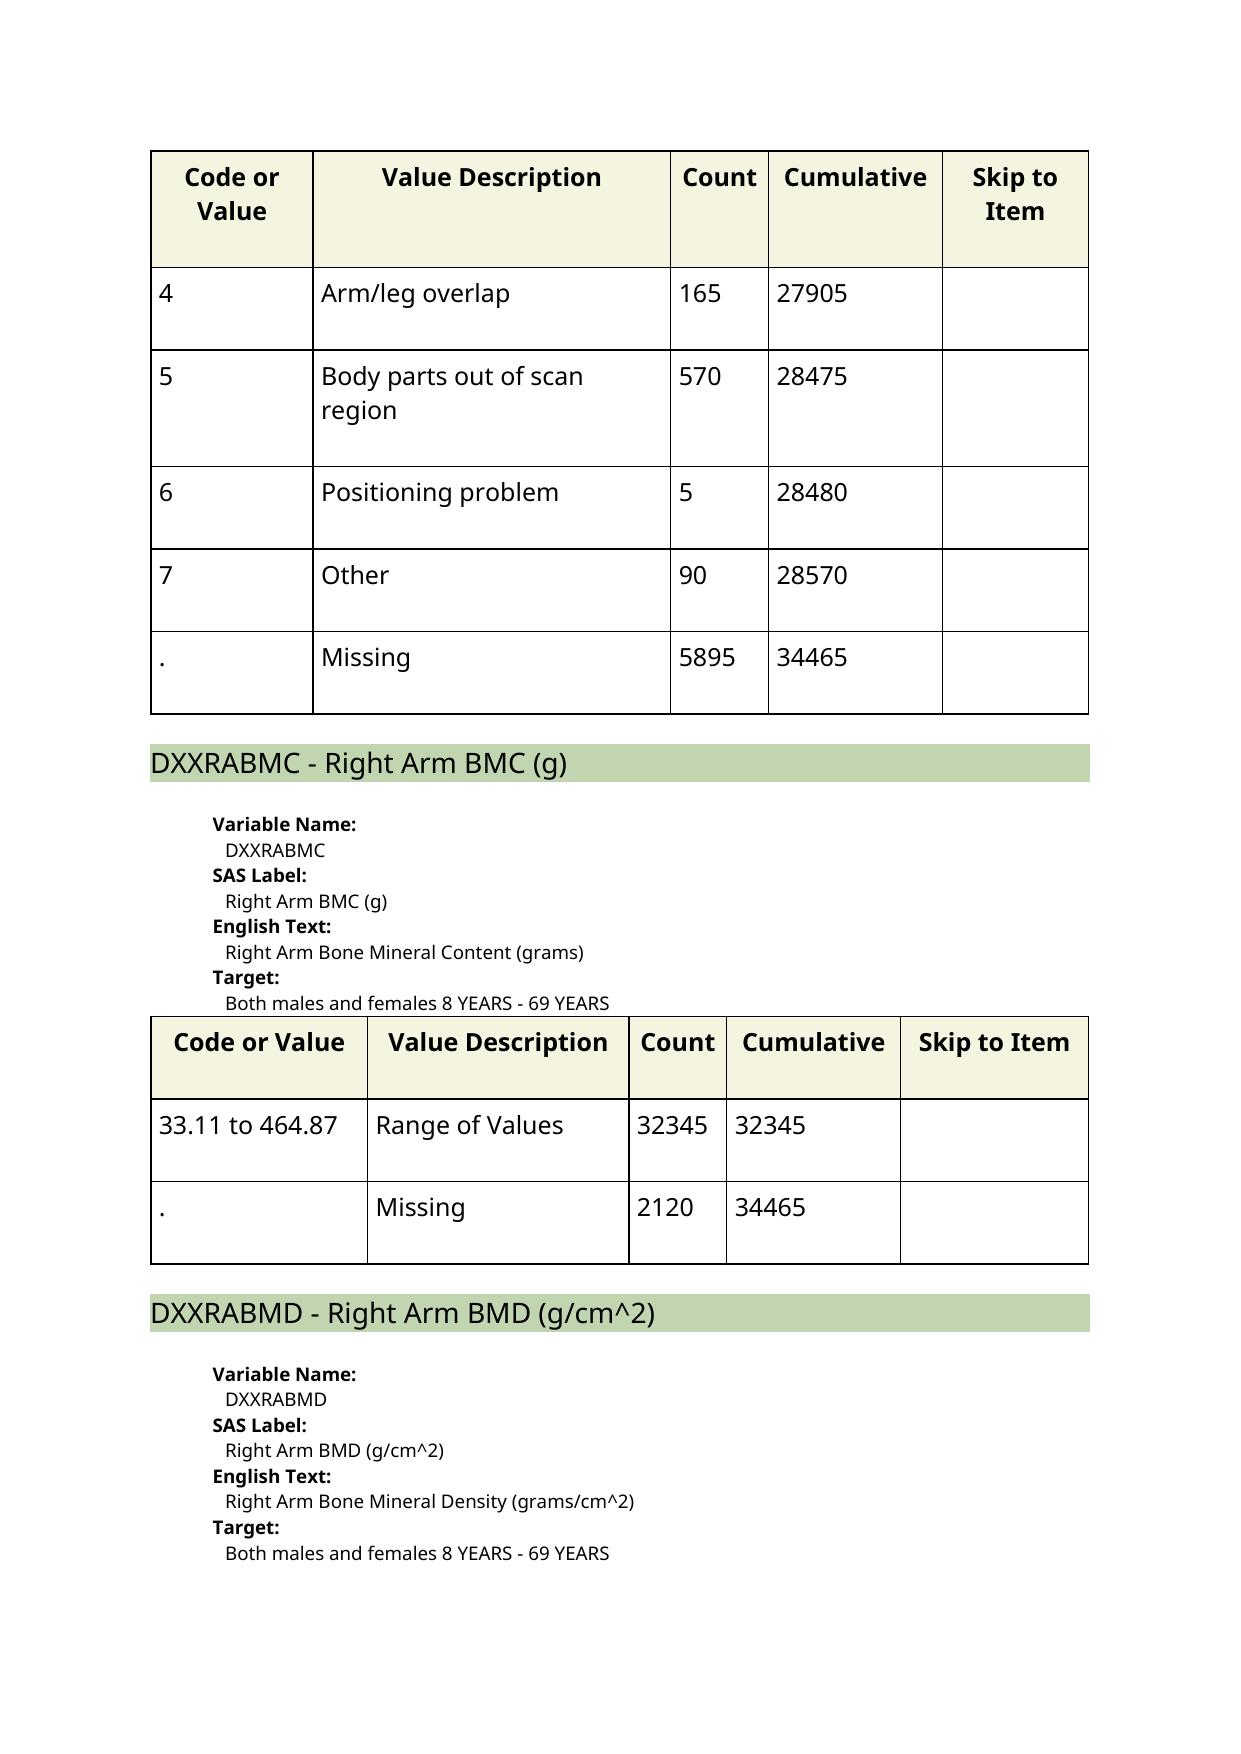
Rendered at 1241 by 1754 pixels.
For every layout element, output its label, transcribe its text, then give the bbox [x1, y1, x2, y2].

text SAS Label: [212, 862, 1090, 888]
text SAS Label: [212, 1412, 1090, 1438]
table_cell [943, 268, 1088, 349]
text Right Arm Bone Mineral Density (grams/cm^2) [225, 1489, 1090, 1514]
table_header Value Description [314, 152, 670, 267]
table_cell 6 [152, 467, 312, 548]
text Target: [212, 964, 1090, 990]
table_header Count [671, 152, 768, 267]
table_cell 165 [671, 268, 768, 349]
text DXXRABMD - Right Arm BMD (g/cm^2) [150, 1294, 1090, 1332]
text DXXRABMD [225, 1387, 1090, 1412]
table_cell 7 [152, 550, 312, 631]
table_cell [943, 632, 1088, 713]
table_cell Range of Values [368, 1100, 628, 1181]
table_cell [901, 1100, 1088, 1181]
table_cell 2120 [630, 1182, 726, 1263]
table_cell 32345 [630, 1100, 726, 1181]
table_cell 32345 [727, 1100, 900, 1181]
table_cell 27905 [769, 268, 942, 349]
table_cell 28475 [769, 351, 942, 466]
table_cell 90 [671, 550, 768, 631]
text Right Arm BMC (g) [225, 888, 1090, 913]
table_cell 5 [152, 351, 312, 466]
table_header Code or Value [152, 152, 312, 267]
table_cell 28480 [769, 467, 942, 548]
table_cell Other [314, 550, 670, 631]
table_cell [943, 550, 1088, 631]
table_header Code or Value [152, 1017, 367, 1098]
table_cell 4 [152, 268, 312, 349]
table_cell 28570 [769, 550, 942, 631]
table_cell 33.11 to 464.87 [152, 1100, 367, 1181]
text Both males and females 8 YEARS - 69 YEARS [225, 990, 1090, 1016]
table_cell 5 [671, 467, 768, 548]
table_cell 34465 [769, 632, 942, 713]
table_cell [943, 351, 1088, 466]
table_header Skip to Item [901, 1017, 1088, 1098]
text Both males and females 8 YEARS - 69 YEARS [225, 1540, 1090, 1565]
text Right Arm Bone Mineral Content (grams) [225, 939, 1090, 964]
table_cell Body parts out of scan region [314, 351, 670, 466]
table_cell 570 [671, 351, 768, 466]
table_header Cumulative [727, 1017, 900, 1098]
table_cell 5895 [671, 632, 768, 713]
text DXXRABMC - Right Arm BMC (g) [150, 744, 1090, 782]
table_cell Positioning problem [314, 467, 670, 548]
table_cell [943, 467, 1088, 548]
text DXXRABMC [225, 837, 1090, 862]
text English Text: [212, 913, 1090, 939]
text English Text: [212, 1463, 1090, 1489]
table_cell . [152, 632, 312, 713]
text Right Arm BMD (g/cm^2) [225, 1438, 1090, 1463]
table_header Count [630, 1017, 726, 1098]
table_cell Missing [314, 632, 670, 713]
text Target: [212, 1514, 1090, 1540]
table_cell [901, 1182, 1088, 1263]
table_cell Arm/leg overlap [314, 268, 670, 349]
table_header Value Description [368, 1017, 628, 1098]
table_header Skip to Item [943, 152, 1088, 267]
table_header Cumulative [769, 152, 942, 267]
table_cell . [152, 1182, 367, 1263]
text Variable Name: [212, 1361, 1090, 1387]
table_cell Missing [368, 1182, 628, 1263]
table_cell 34465 [727, 1182, 900, 1263]
text Variable Name: [212, 811, 1090, 837]
